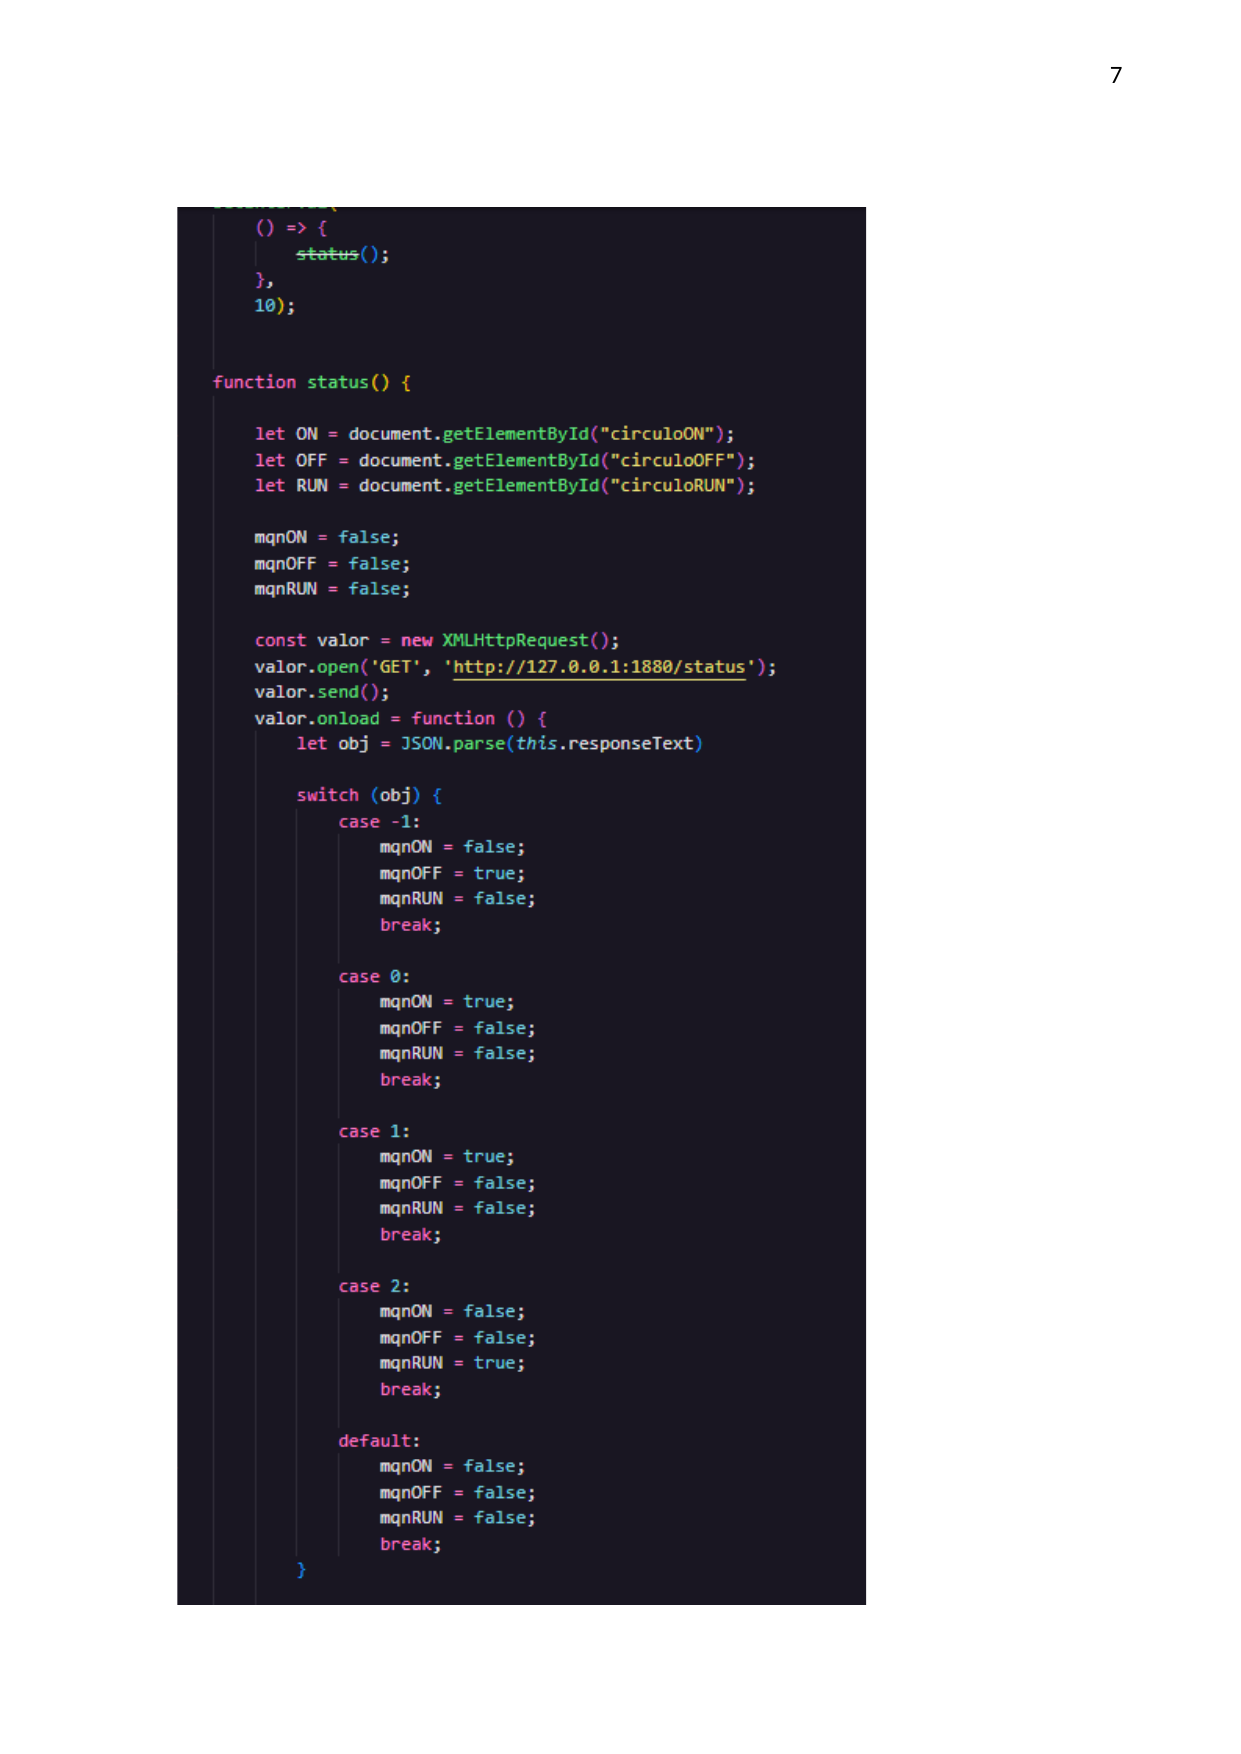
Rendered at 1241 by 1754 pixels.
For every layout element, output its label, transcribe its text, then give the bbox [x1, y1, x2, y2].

picture [177, 207, 867, 1605]
